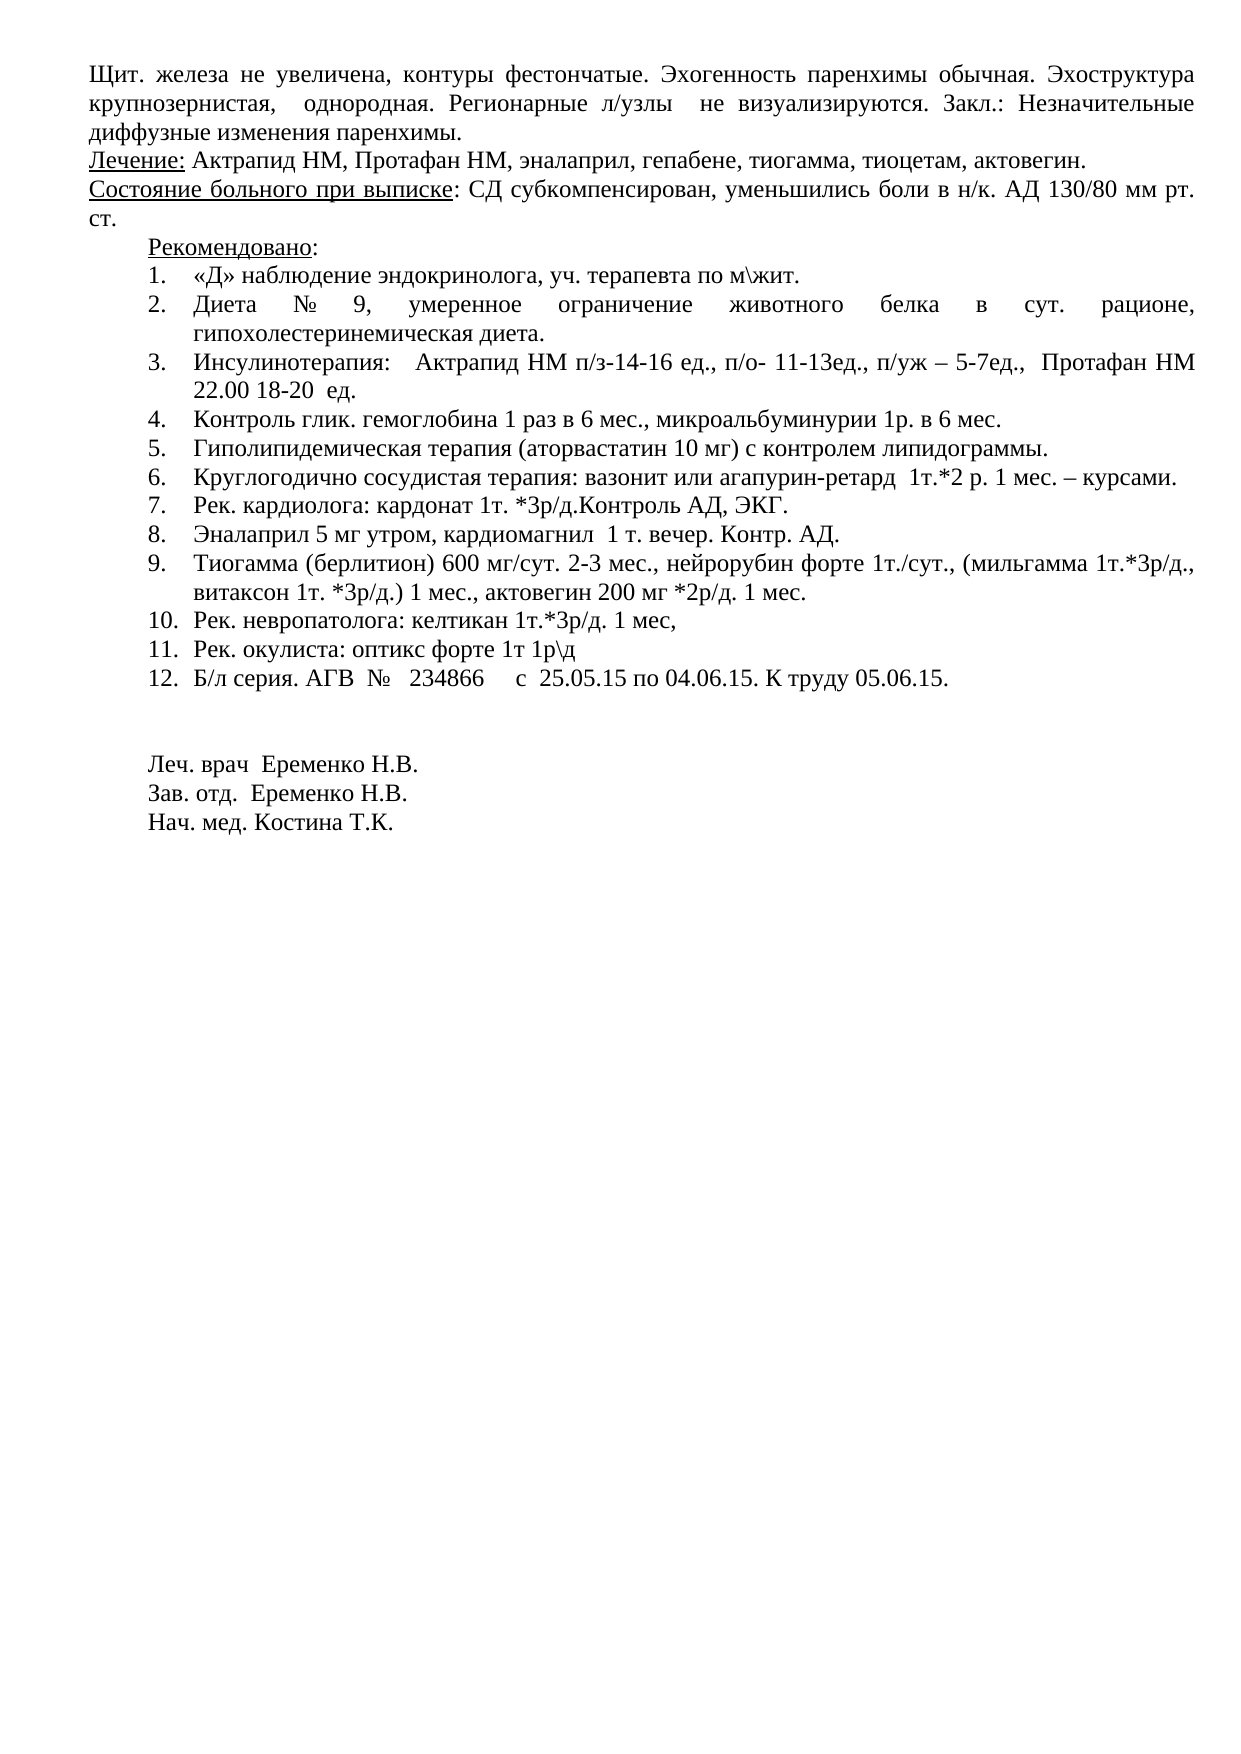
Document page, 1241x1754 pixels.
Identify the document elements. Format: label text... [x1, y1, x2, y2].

list Б/л серия. АГВ № 234866 с 25.05.15 по 04.06.15. К труду 05.06.15. [148, 663, 1196, 692]
list Рек. кардиолога: кардонат 1т. *3р/д.Контроль АД, ЭКГ. [148, 490, 1196, 519]
list Контроль глик. гемоглобина 1 раз в 6 мес., микроальбуминурии 1р. в 6 мес. [148, 404, 1196, 433]
text Щит. железа не увеличена, контуры фестончатые. Эхогенность паренхимы обычная. Эхоструктура крупнозернистая, однородная. Регионарные л/узлы не визуализируются. Закл.: Незначительные диффузные изменения паренхимы. [89, 59, 1196, 145]
text Лечение: Актрапид НМ, Протафан НМ, эналаприл, гепабене, тиогамма, тиоцетам, актовегин. [89, 145, 1196, 174]
text Нач. мед. Костина Т.К. [148, 807, 1196, 835]
list Рек. невропатолога: келтикан 1т.*3р/д. 1 мес, [148, 605, 1196, 634]
list Гиполипидемическая терапия (аторвастатин 10 мг) с контролем липидограммы. [148, 433, 1196, 462]
list Инсулинотерапия: Актрапид НМ п/з-14-16 ед., п/о- 11-13ед., п/уж – 5-7ед., Протафан НМ 22.00 18-20 ед. [148, 347, 1196, 404]
text Зав. отд. Еременко Н.В. [148, 778, 1196, 807]
text Состояние больного при выписке: СД субкомпенсирован, уменьшились боли в н/к. АД 130/80 мм рт. ст. [89, 174, 1196, 232]
text Рекомендовано: [148, 232, 1196, 260]
list Круглогодично сосудистая терапия: вазонит или агапурин-ретард 1т.*2 р. 1 мес. – курсами. [148, 462, 1196, 490]
list Эналаприл 5 мг утром, кардиомагнил 1 т. вечер. Контр. АД. [148, 519, 1196, 548]
list Рек. окулиста: оптикс форте 1т 1р\д [148, 634, 1196, 663]
subtitle Леч. врач Еременко Н.В. [148, 749, 1196, 778]
list Диета № 9, умеренное ограничение животного белка в сут. рационе, гипохолестеринемическая диета. [148, 289, 1196, 347]
list «Д» наблюдение эндокринолога, уч. терапевта по м\жит. [148, 260, 1196, 289]
list Тиогамма (берлитион) 600 мг/сут. 2-3 мес., нейрорубин форте 1т./сут., (мильгамма 1т.*3р/д., витаксон 1т. *3р/д.) 1 мес., актовегин 200 мг *2р/д. 1 мес. [148, 548, 1196, 605]
